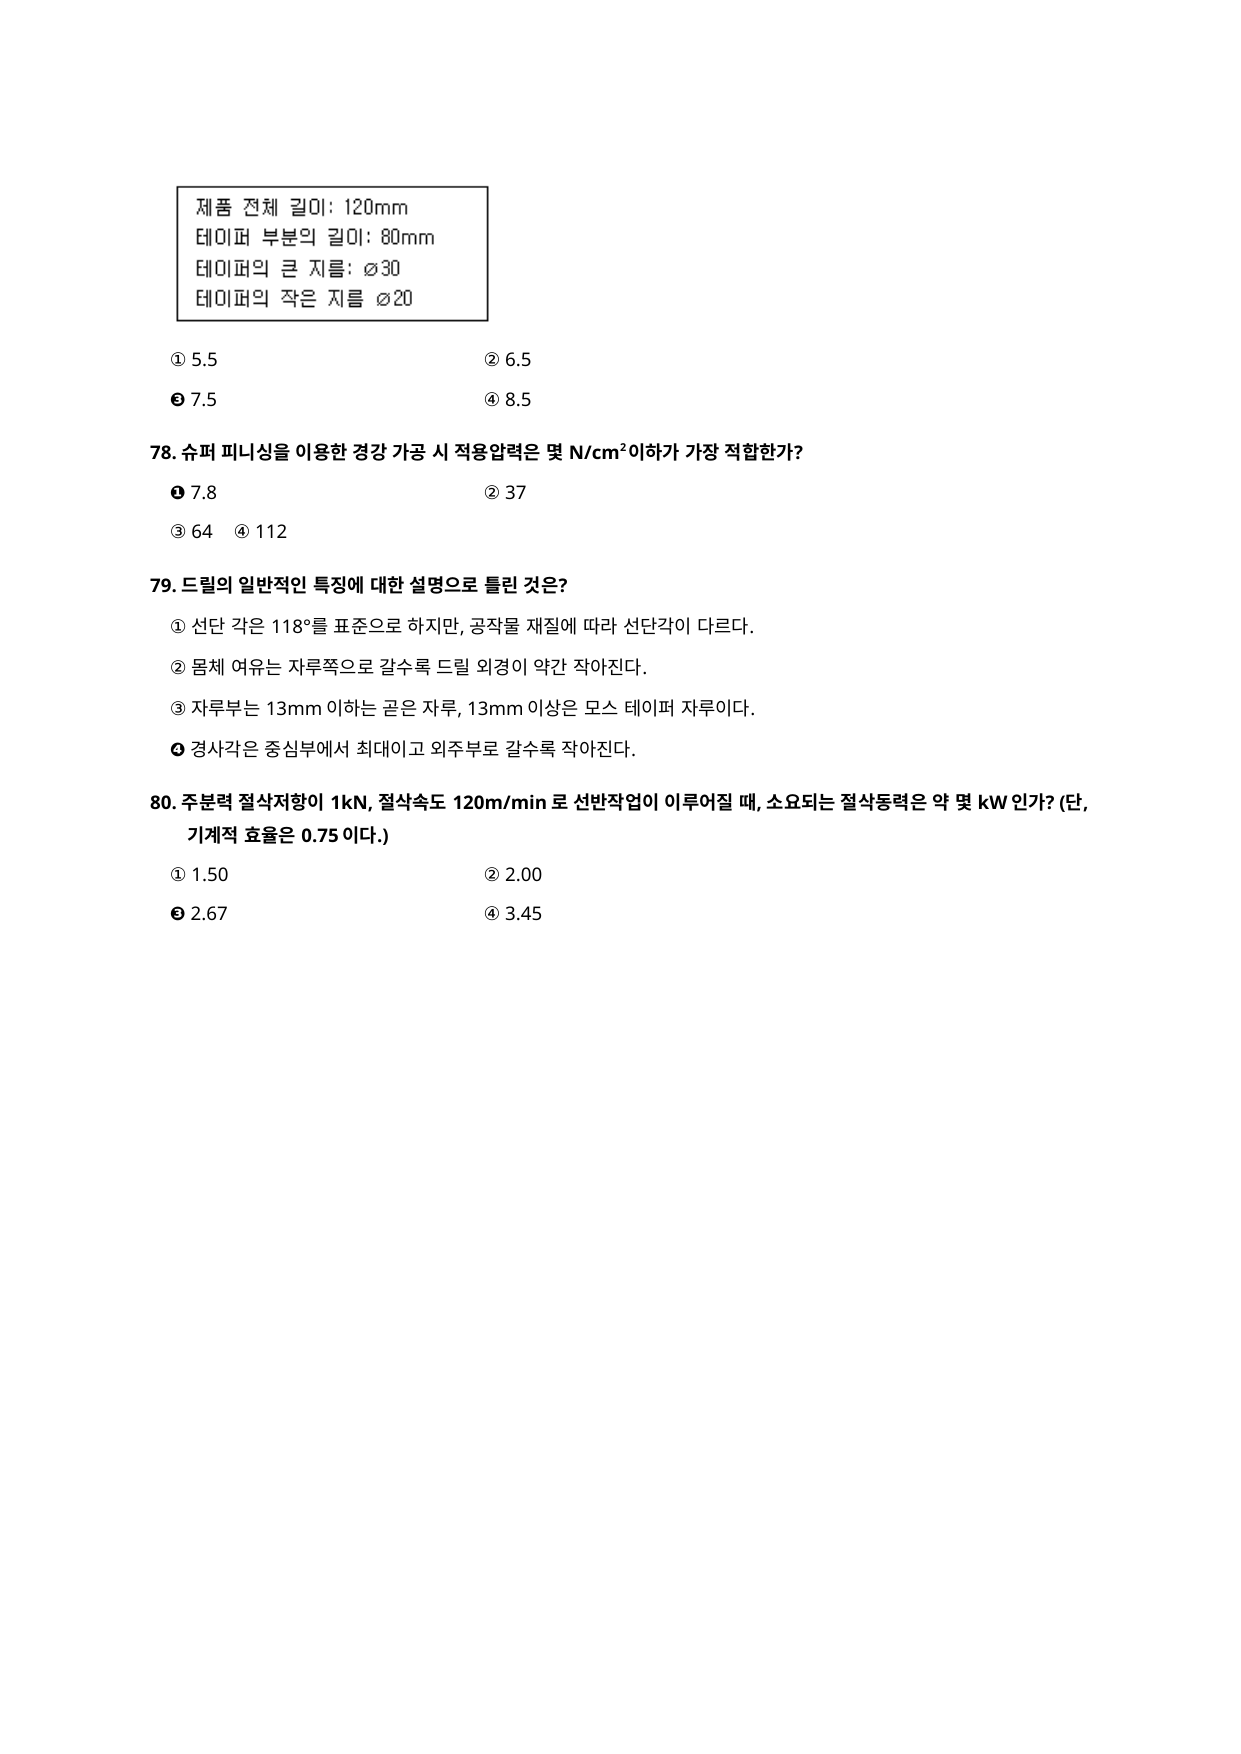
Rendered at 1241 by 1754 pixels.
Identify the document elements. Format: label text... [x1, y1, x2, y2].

text ① 5.5 ② 6.5 [150, 347, 1090, 372]
text ① 선단 각은 118°를 표준으로 하지만, 공작물 재질에 따라 선단각이 다르다. [150, 611, 1090, 638]
text 78. 슈퍼 피니싱을 이용한 경강 가공 시 적용압력은 몇 N/cm2이하가 가장 적합한가? [150, 438, 1090, 465]
text 79. 드릴의 일반적인 특징에 대한 설명으로 틀린 것은? [150, 570, 1090, 598]
text ③ 자루부는 13mm이하는 곧은 자루, 13mm이상은 모스 테이퍼 자루이다. [150, 693, 1090, 720]
text ❸ 2.67 ④ 3.45 [150, 901, 1090, 926]
text ① 1.50 ② 2.00 [150, 861, 1090, 887]
text ❶ 7.8 ② 37 [150, 479, 1090, 504]
text ③ 64 ④ 112 [150, 518, 1090, 544]
text ❹ 경사각은 중심부에서 최대이고 외주부로 갈수록 작아진다. [150, 734, 1090, 761]
text ❸ 7.5 ④ 8.5 [150, 386, 1090, 412]
picture [169, 177, 495, 328]
text ② 몸체 여유는 자루쪽으로 갈수록 드릴 외경이 약간 작아진다. [150, 652, 1090, 679]
text 80. 주분력 절삭저항이 1kN, 절삭속도 120m/min로 선반작업이 이루어질 때, 소요되는 절삭동력은 약 몇 kW인가? (단, 기계적 효율은 0.75이다.) [150, 788, 1090, 847]
